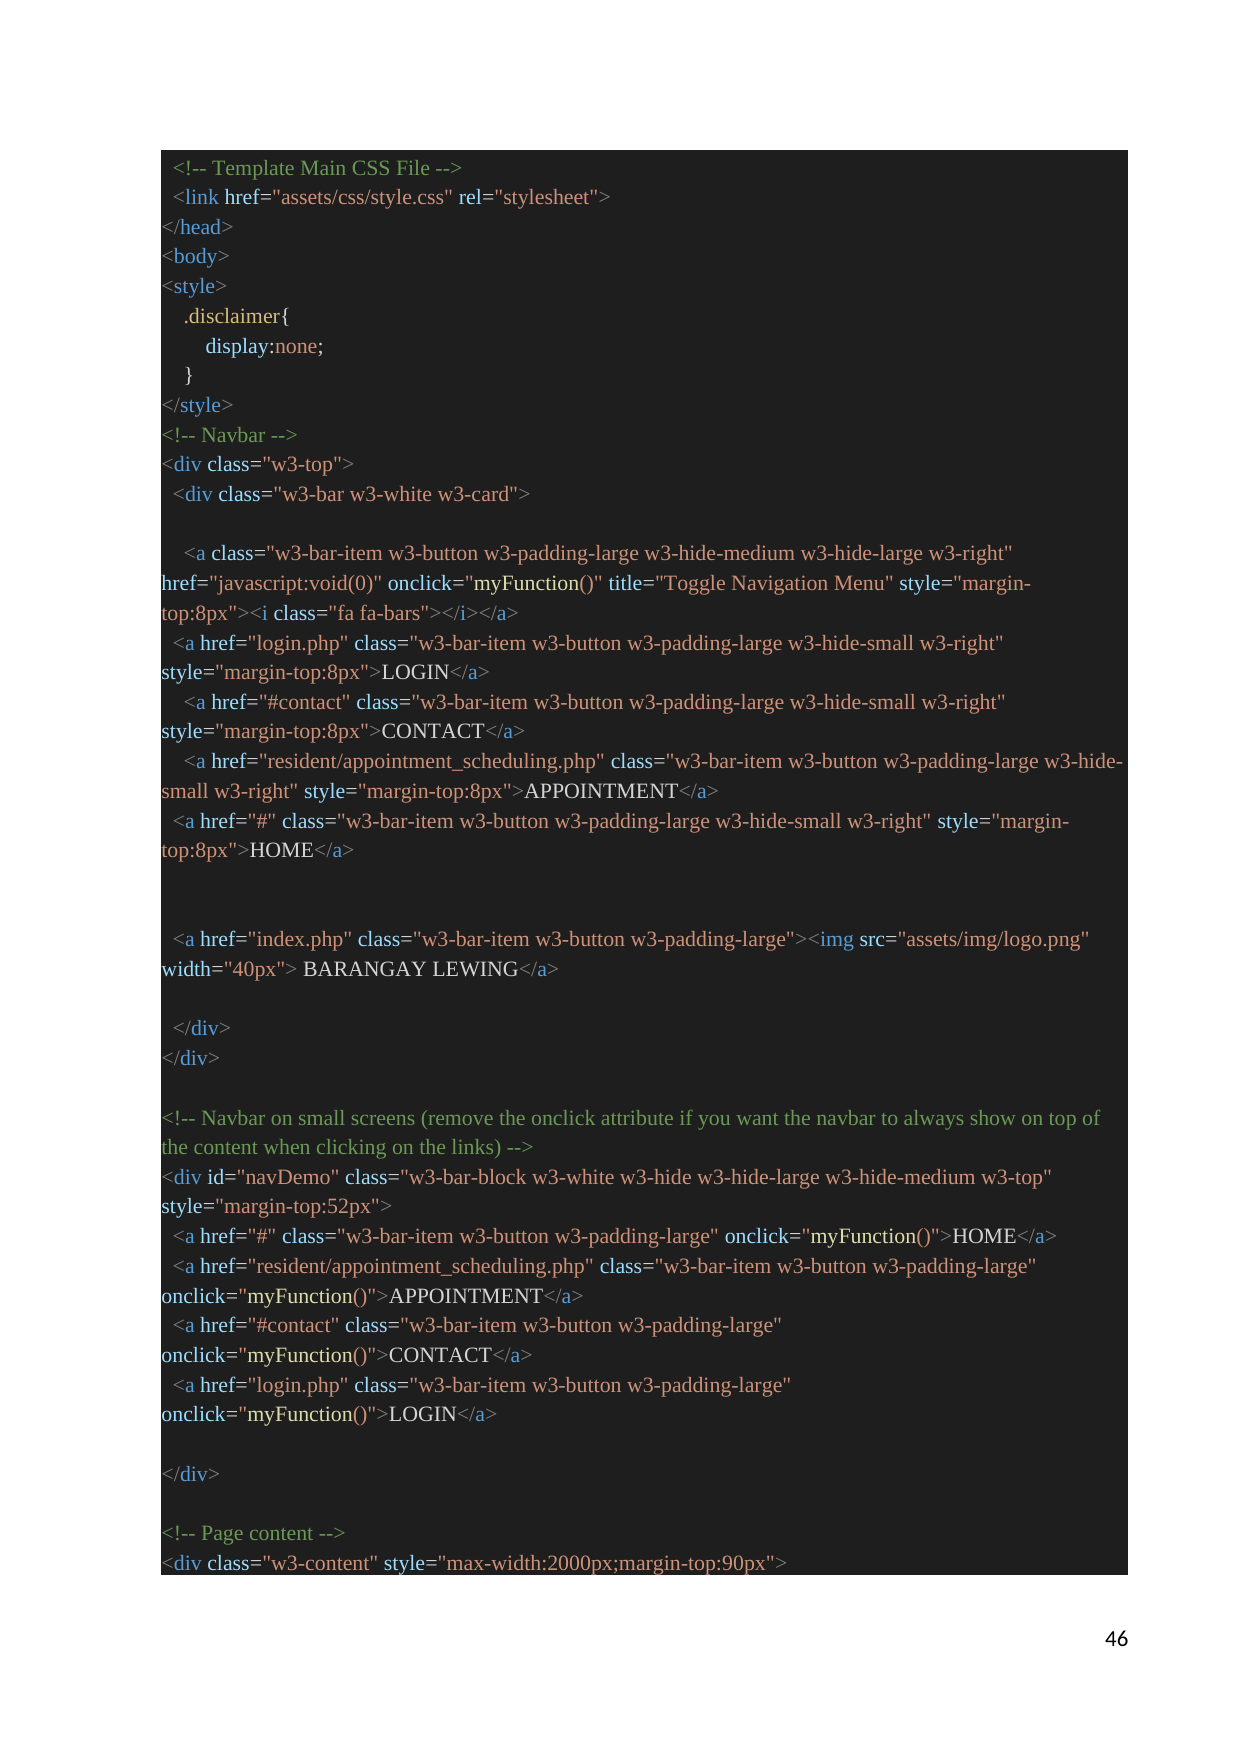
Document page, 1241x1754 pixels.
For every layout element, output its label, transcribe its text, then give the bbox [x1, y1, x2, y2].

text <a href="#" class="w3-bar-item w3-button w3-padding-large" onclick="myFunction()">HOME</a> [161, 1219, 1128, 1248]
text <div id="navDemo" class="w3-bar-block w3-white w3-hide w3-hide-large w3-hide-medium w3-top" style="margin-top:52px"> [161, 1159, 1128, 1219]
text <a href="resident/appointment_scheduling.php" class="w3-bar-item w3-button w3-padding-large w3-hide-small w3-right" style="margin-top:8px">APPOINTMENT</a> [161, 744, 1128, 803]
text </div> [161, 1011, 1128, 1041]
text <a href="#" class="w3-bar-item w3-button w3-padding-large w3-hide-small w3-right" style="margin-top:8px">HOME</a> [161, 803, 1128, 862]
text </div> [161, 1041, 1128, 1070]
text <body> [161, 239, 1128, 269]
text <div class="w3-top"> [161, 447, 1128, 477]
text } [161, 358, 1128, 387]
text <a href="#contact" class="w3-bar-item w3-button w3-padding-large w3-hide-small w3-right" style="margin-top:8px">CONTACT</a> [161, 684, 1128, 744]
text <!-- Navbar on small screens (remove the onclick attribute if you want the navbar to always show on top of the content when clicking on the links) --> [161, 1100, 1128, 1159]
text <a href="resident/appointment_scheduling.php" class="w3-bar-item w3-button w3-padding-large" onclick="myFunction()">APPOINTMENT</a> [161, 1248, 1128, 1308]
text <div class="w3-bar w3-white w3-card"> [161, 477, 1128, 506]
text <a href="login.php" class="w3-bar-item w3-button w3-padding-large w3-hide-small w3-right" style="margin-top:8px">LOGIN</a> [161, 625, 1128, 684]
text <a href="#contact" class="w3-bar-item w3-button w3-padding-large" onclick="myFunction()">CONTACT</a> [161, 1308, 1128, 1367]
text <a class="w3-bar-item w3-button w3-padding-large w3-hide-medium w3-hide-large w3-right" href="javascript:void(0)" onclick="myFunction()" title="Toggle Navigation Menu" style="margin-top:8px"><i class="fa fa-bars"></i></a> [161, 536, 1128, 625]
text display:none; [161, 328, 1128, 358]
text <style> [161, 269, 1128, 298]
text </div> [161, 1456, 1128, 1486]
text .disclaimer{ [161, 298, 1128, 328]
text </style> [161, 387, 1128, 417]
text <!-- Page content --> [161, 1516, 1128, 1545]
text <a href="index.php" class="w3-bar-item w3-button w3-padding-large"><img src="assets/img/logo.png" width="40px"> BARANGAY LEWING</a> [161, 922, 1128, 981]
text </head> [161, 209, 1128, 239]
text <div class="w3-content" style="max-width:2000px;margin-top:90px"> [161, 1545, 1128, 1575]
text <!-- Template Main CSS File --> [161, 150, 1128, 180]
text <!-- Navbar --> [161, 417, 1128, 447]
text <a href="login.php" class="w3-bar-item w3-button w3-padding-large" onclick="myFunction()">LOGIN</a> [161, 1367, 1128, 1427]
text <link href="assets/css/style.css" rel="stylesheet"> [161, 180, 1128, 209]
